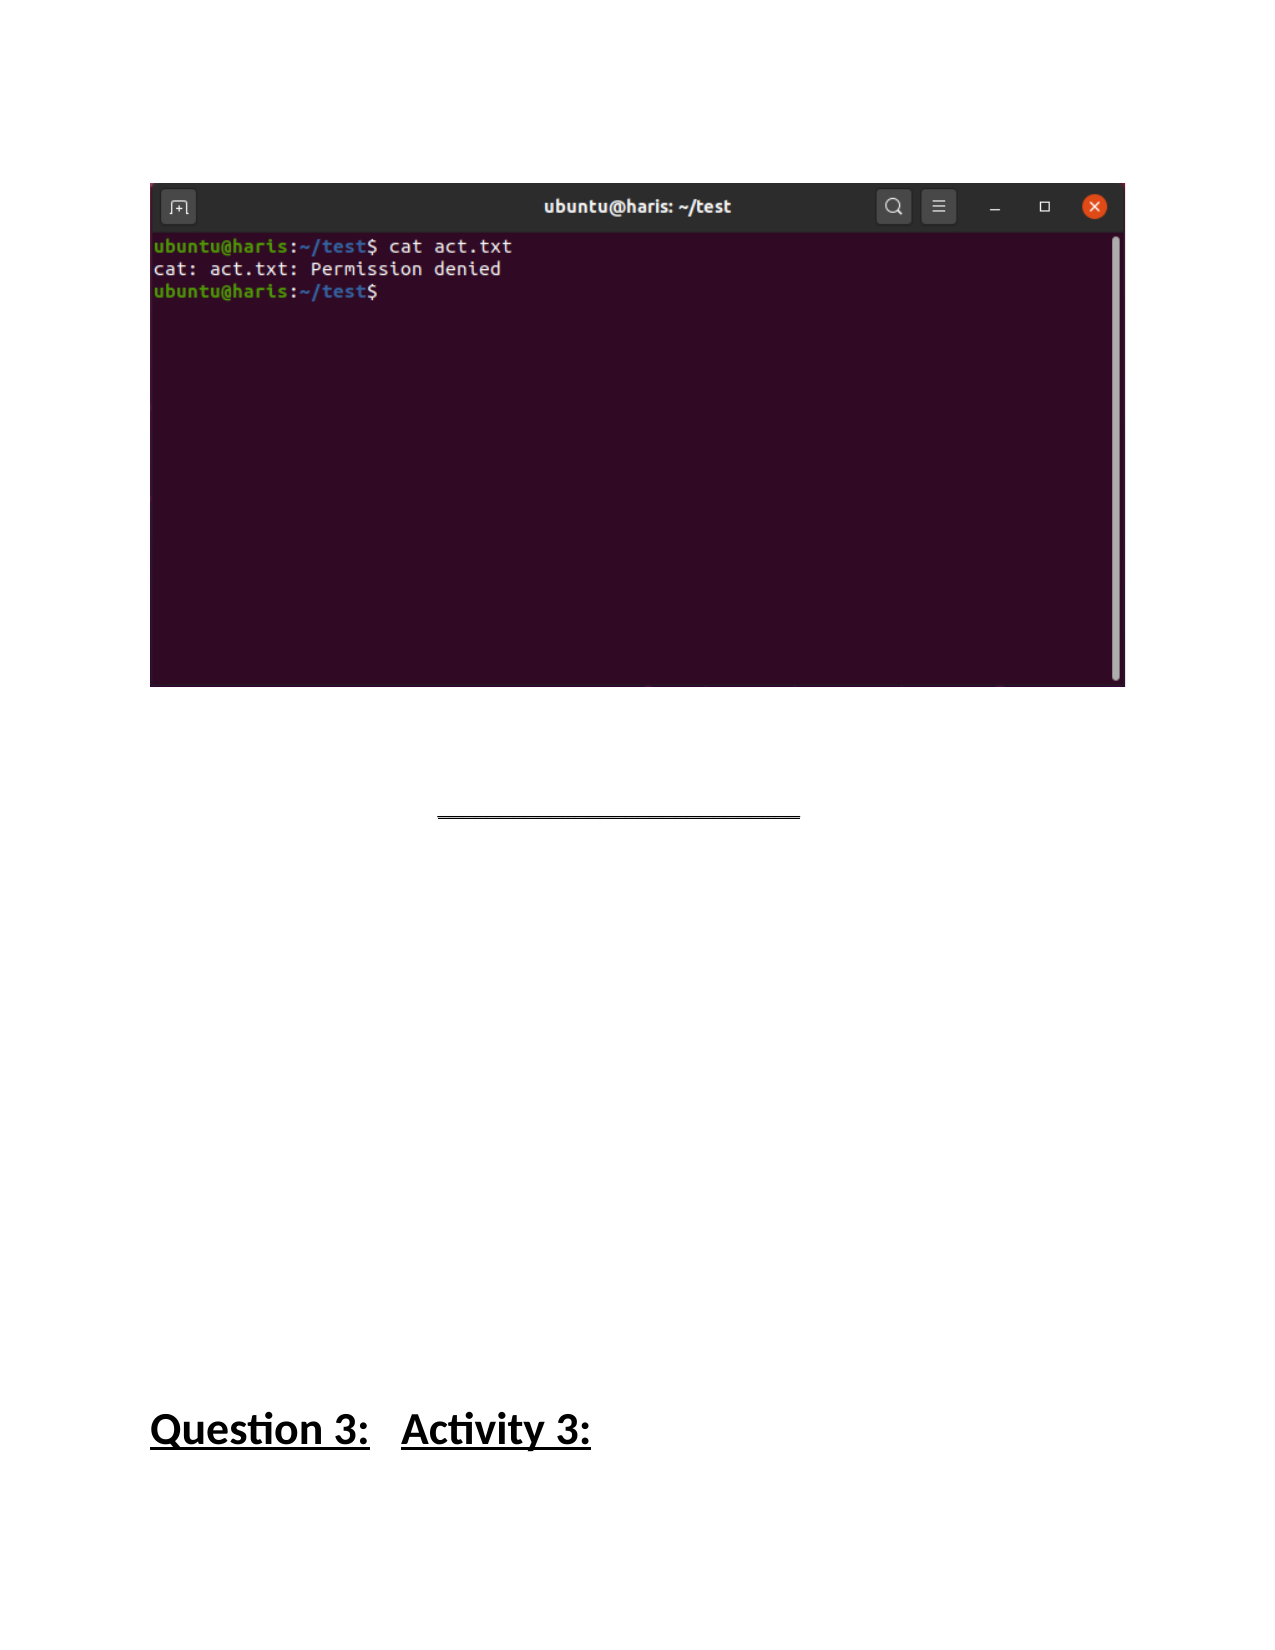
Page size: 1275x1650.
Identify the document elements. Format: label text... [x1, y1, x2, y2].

text _____________________________ [150, 791, 1125, 820]
picture [150, 183, 1125, 687]
text Question 3: Activity 3: [150, 1400, 1125, 1456]
